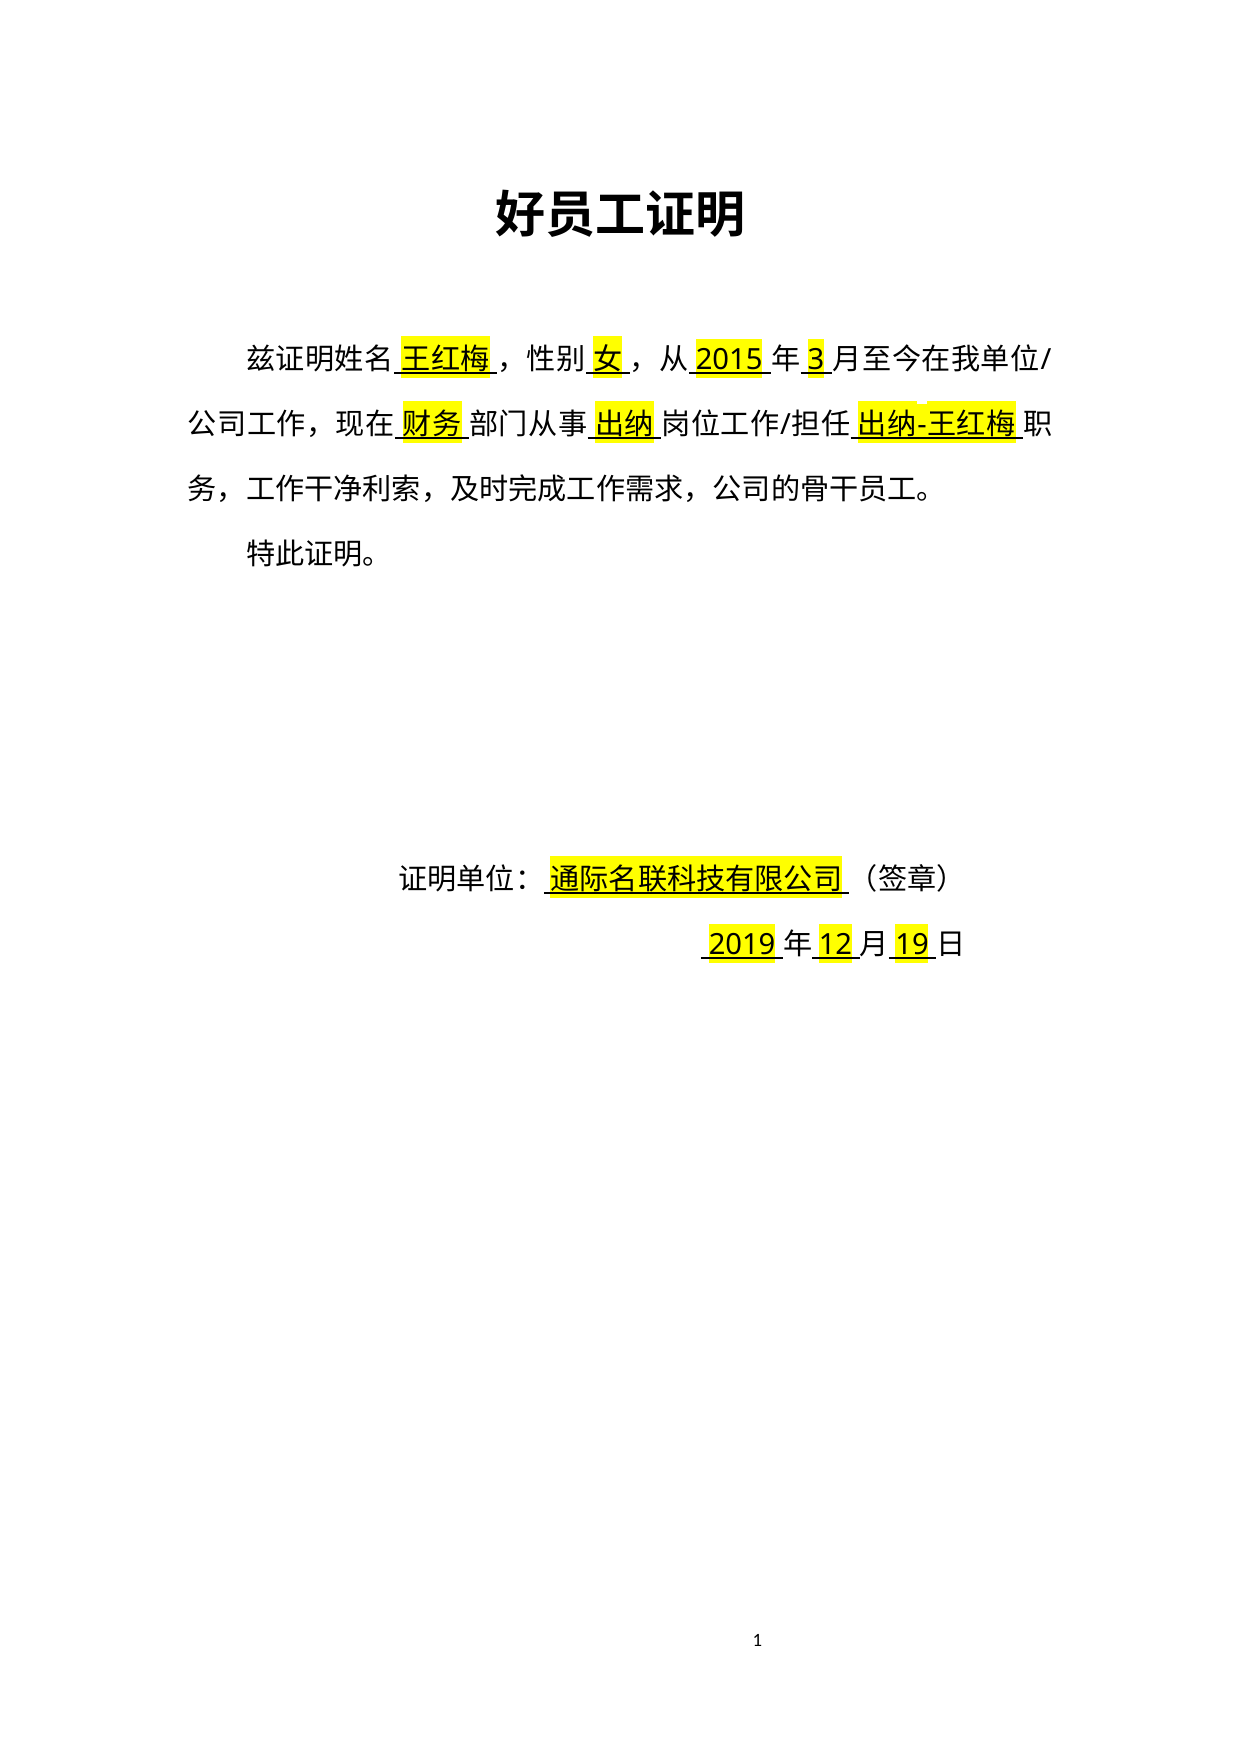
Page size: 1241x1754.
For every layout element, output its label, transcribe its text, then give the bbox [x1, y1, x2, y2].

text 特此证明。 [187, 519, 1053, 584]
text 证明单位： 通际名联科技有限公司 （签章） [187, 844, 965, 909]
text 2019 年 12 月 19 日 [187, 909, 965, 974]
text 好员工证明 [187, 162, 1053, 259]
text 兹证明姓名 王红梅 ，性别 女 ，从 2015 年 3 月至今在我单位/公司工作，现在 财务 部门从事 出纳 岗位工作/担任 出纳-王红梅 职务，工作干净利索，及时完成工作需求，公司的骨干员工。 [187, 324, 1053, 519]
